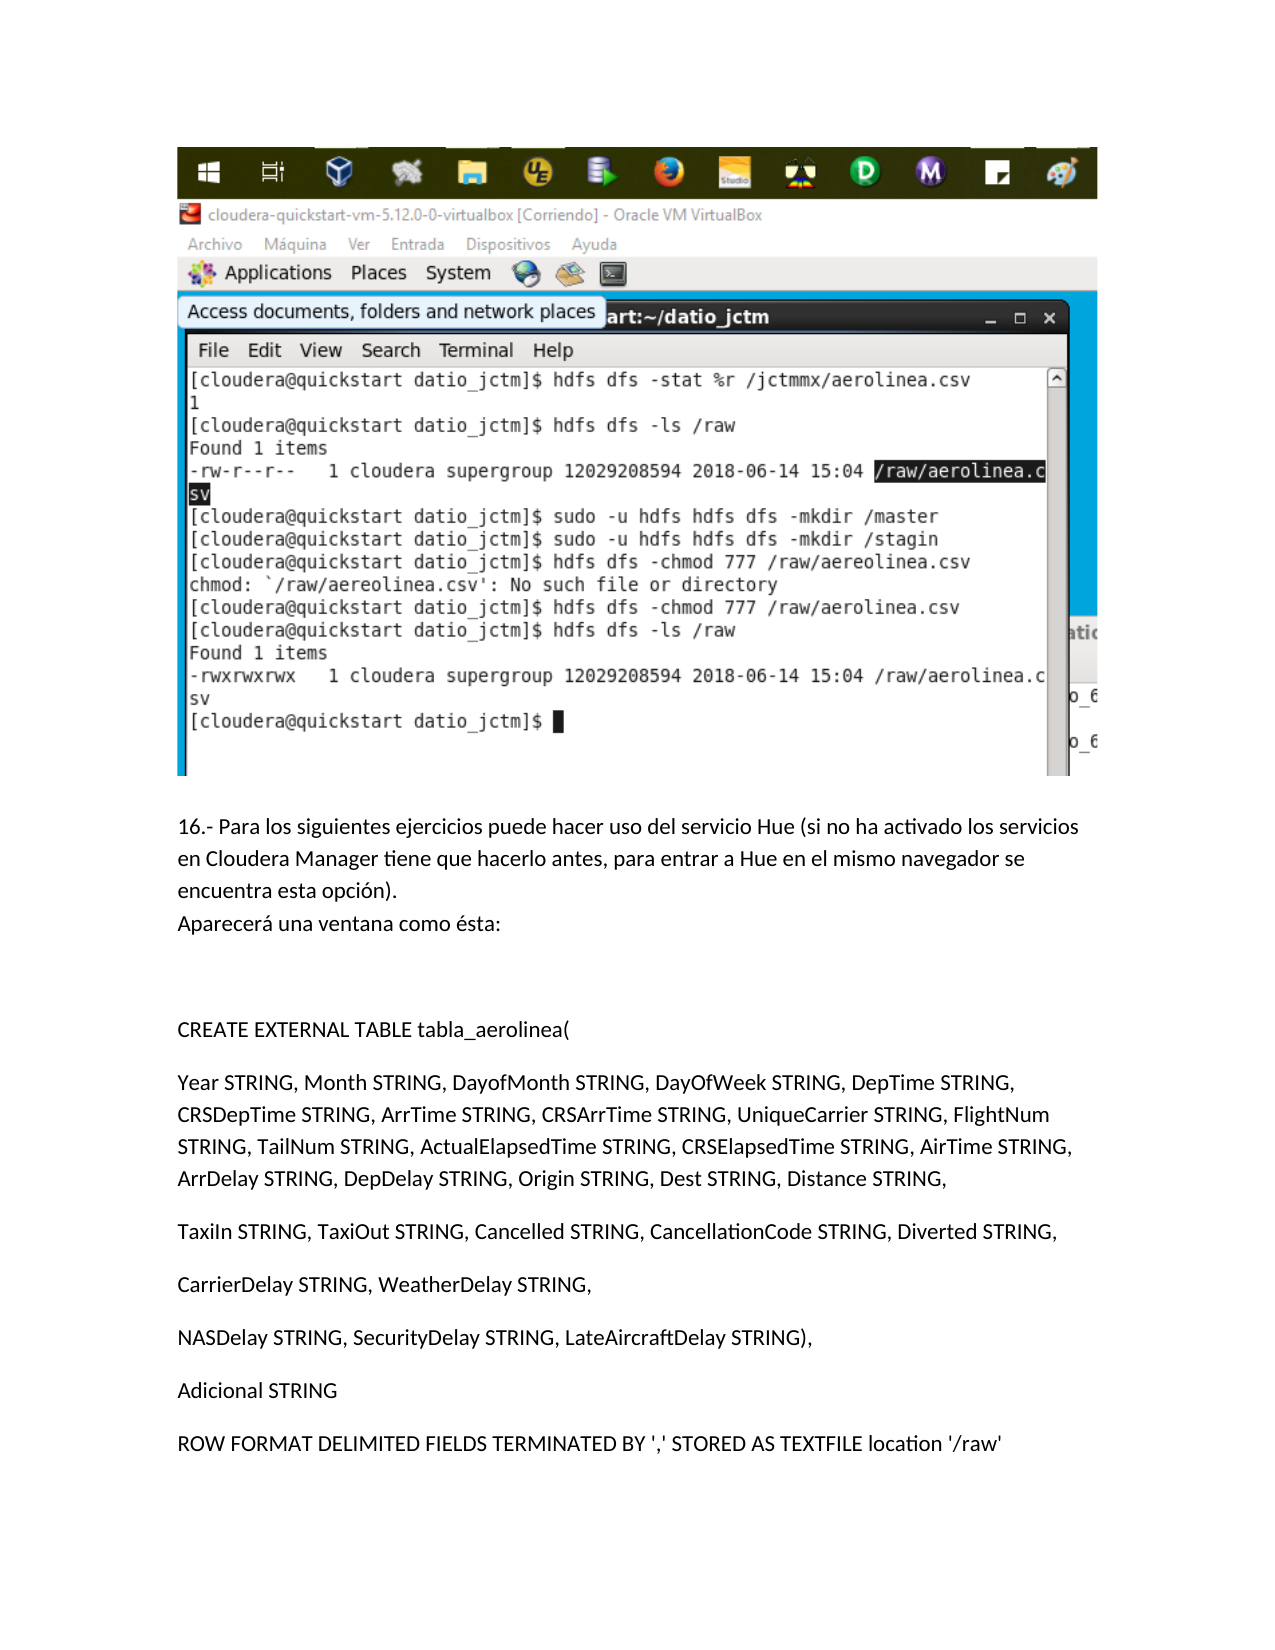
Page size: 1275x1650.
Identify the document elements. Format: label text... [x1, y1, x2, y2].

text ROW FORMAT DELIMITED FIELDS TERMINATED BY ',' STORED AS TEXTFILE location '/raw' [177, 1429, 1098, 1457]
picture [177, 296, 1098, 776]
text Year STRING, Month STRING, DayofMonth STRING, DayOfWeek STRING, DepTime STRING, CRSDepTime STRING, ArrTime STRING, CRSArrTime STRING, UniqueCarrier STRING, FlightNum STRING, TailNum STRING, ActualElapsedTime STRING, CRSElapsedTime STRING, AirTime STRING, ArrDelay STRING, DepDelay STRING, Origin STRING, Dest STRING, Distance STRING, [177, 1068, 1098, 1192]
text Adicional STRING [177, 1376, 1098, 1404]
text CarrierDelay STRING, WeatherDelay STRING, [177, 1270, 1098, 1298]
text CREATE EXTERNAL TABLE tabla_aerolinea( [177, 1015, 1098, 1043]
picture [177, 147, 1098, 291]
text TaxiIn STRING, TaxiOut STRING, Cancelled STRING, CancellationCode STRING, Diverted STRING, [177, 1217, 1098, 1245]
text 16.- Para los siguientes ejercicios puede hacer uso del servicio Hue (si no ha activado los servicios en Cloudera Manager tiene que hacerlo antes, para entrar a Hue en el mismo navegador se encuentra esta opción). Aparecerá una ventana como ésta: [177, 776, 1098, 937]
text NASDelay STRING, SecurityDelay STRING, LateAircraftDelay STRING), [177, 1323, 1098, 1351]
